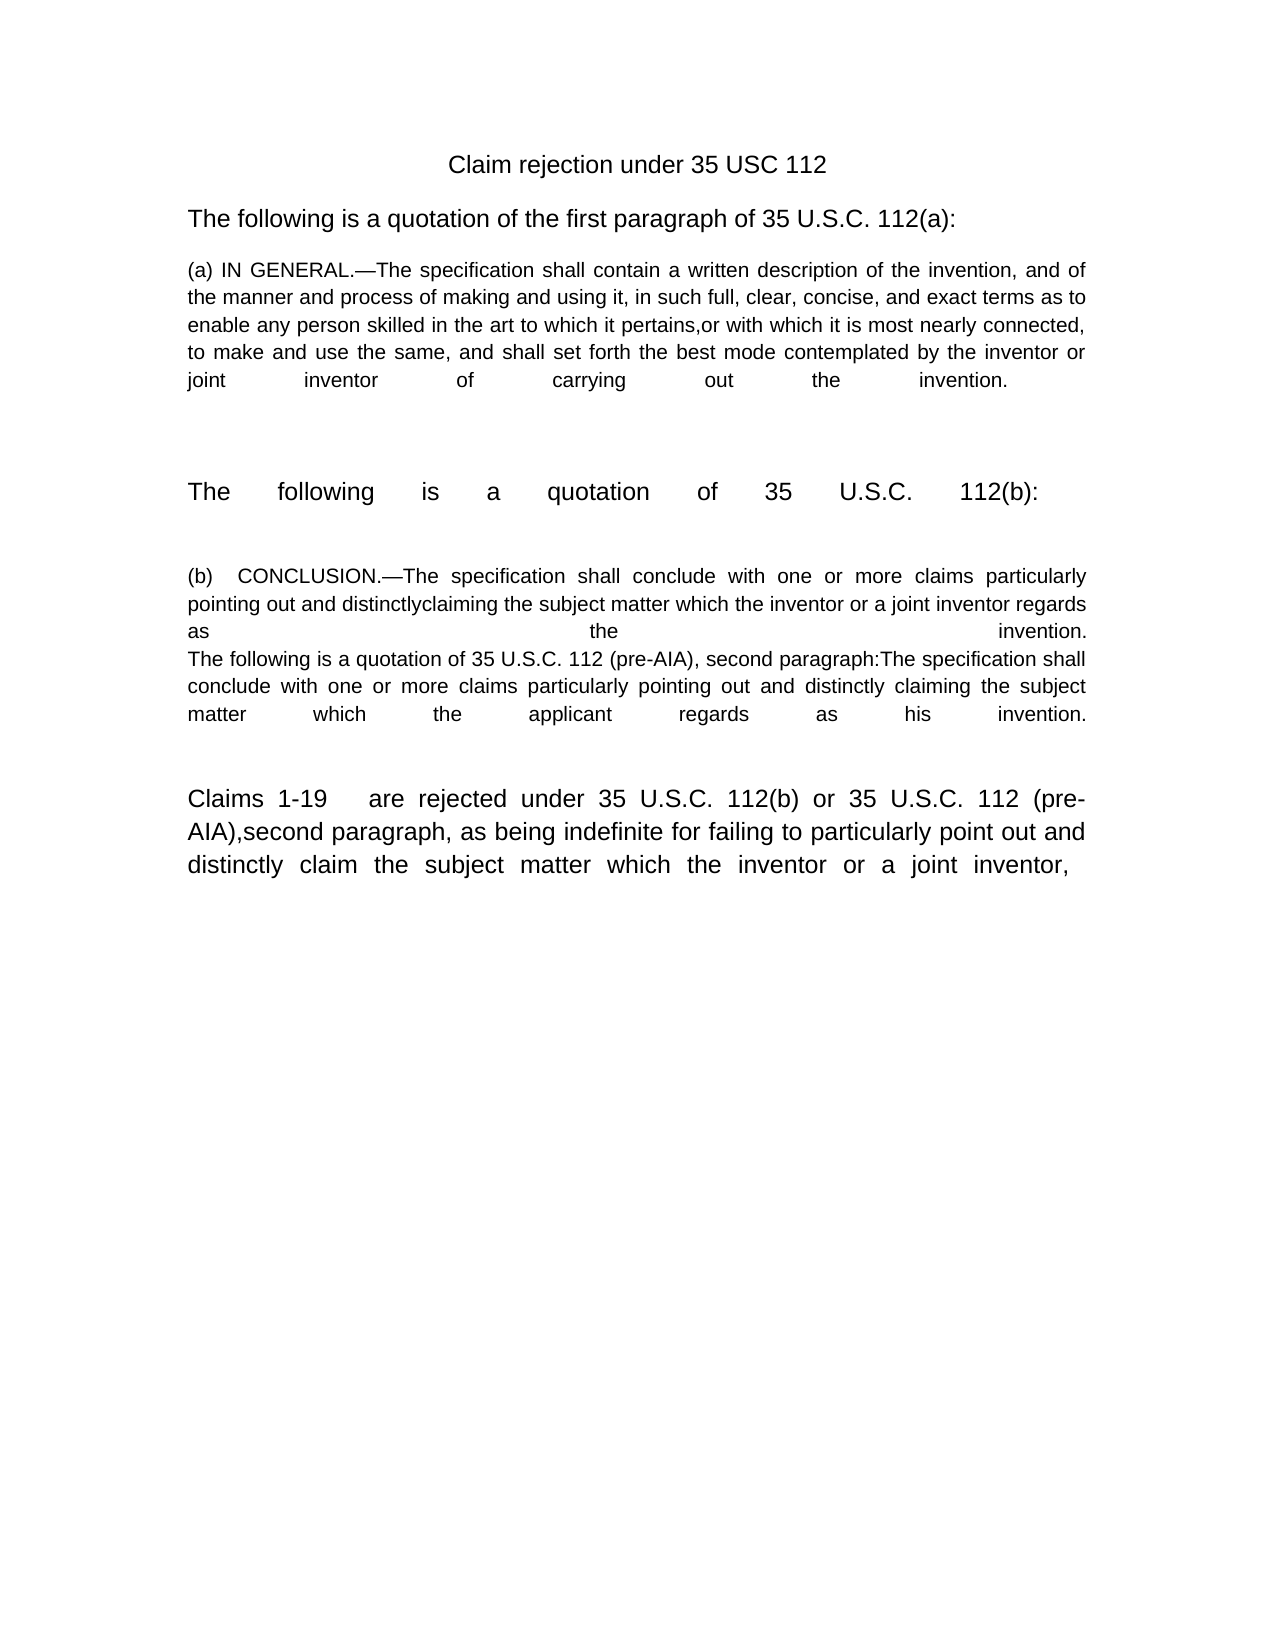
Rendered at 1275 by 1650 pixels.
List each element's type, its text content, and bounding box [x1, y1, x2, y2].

text (b) CONCLUSION.—The specification shall conclude with one or more claims particularly pointing out and distinctlyclaiming the subject matter which the inventor or a joint inventor regards as the invention. The following is a quotation of 35 U.S.C. 112 (pre-AIA), second paragraph:The specification shall conclude with one or more claims particularly pointing out and distinctly claiming the subject matter which the applicant regards as his invention. [187, 564, 1087, 759]
text (a) IN GENERAL.—The specification shall contain a written description of the invention, and of the manner and process of making and using it, in such full, clear, concise, and exact terms as to enable any person skilled in the art to which it pertains,or with which it is most nearly connected, to make and use the same, and shall set forth the best mode contemplated by the inventor or joint inventor of carrying out the invention. [187, 258, 1087, 452]
text Claims 1-19 are rejected under 35 U.S.C. 112(b) or 35 U.S.C. 112 (pre-AIA),second paragraph, as being indefinite for failing to particularly point out and distinctly claim the subject matter which the inventor or a joint inventor, [187, 784, 1087, 912]
text The following is a quotation of the first paragraph of 35 U.S.C. 112(a): [187, 204, 1087, 233]
text Claim rejection under 35 USC 112 [187, 150, 1087, 179]
text The following is a quotation of 35 U.S.C. 112(b): [187, 477, 1087, 539]
